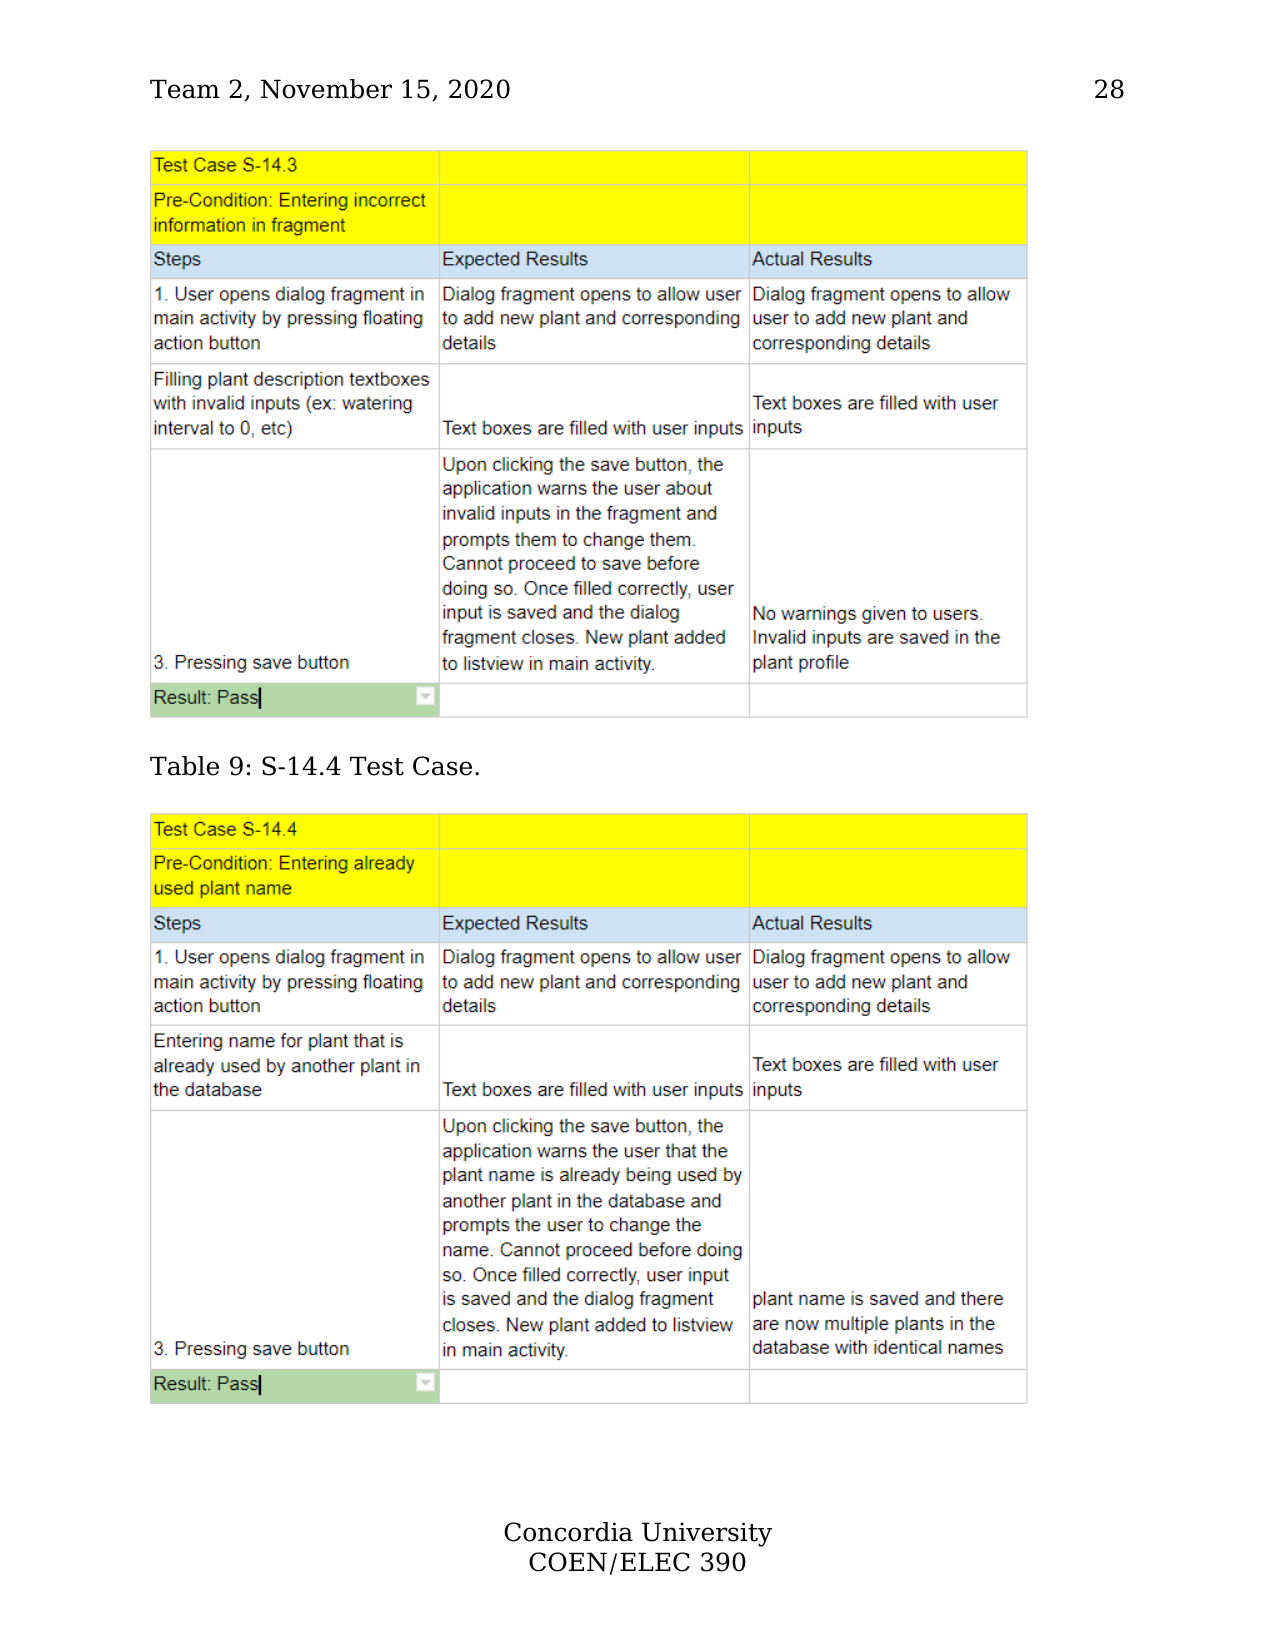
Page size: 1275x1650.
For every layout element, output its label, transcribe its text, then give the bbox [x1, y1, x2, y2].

picture [150, 812, 1029, 1404]
text Table 9: S-14.4 Test Case. [150, 751, 1125, 781]
picture [150, 150, 1029, 719]
